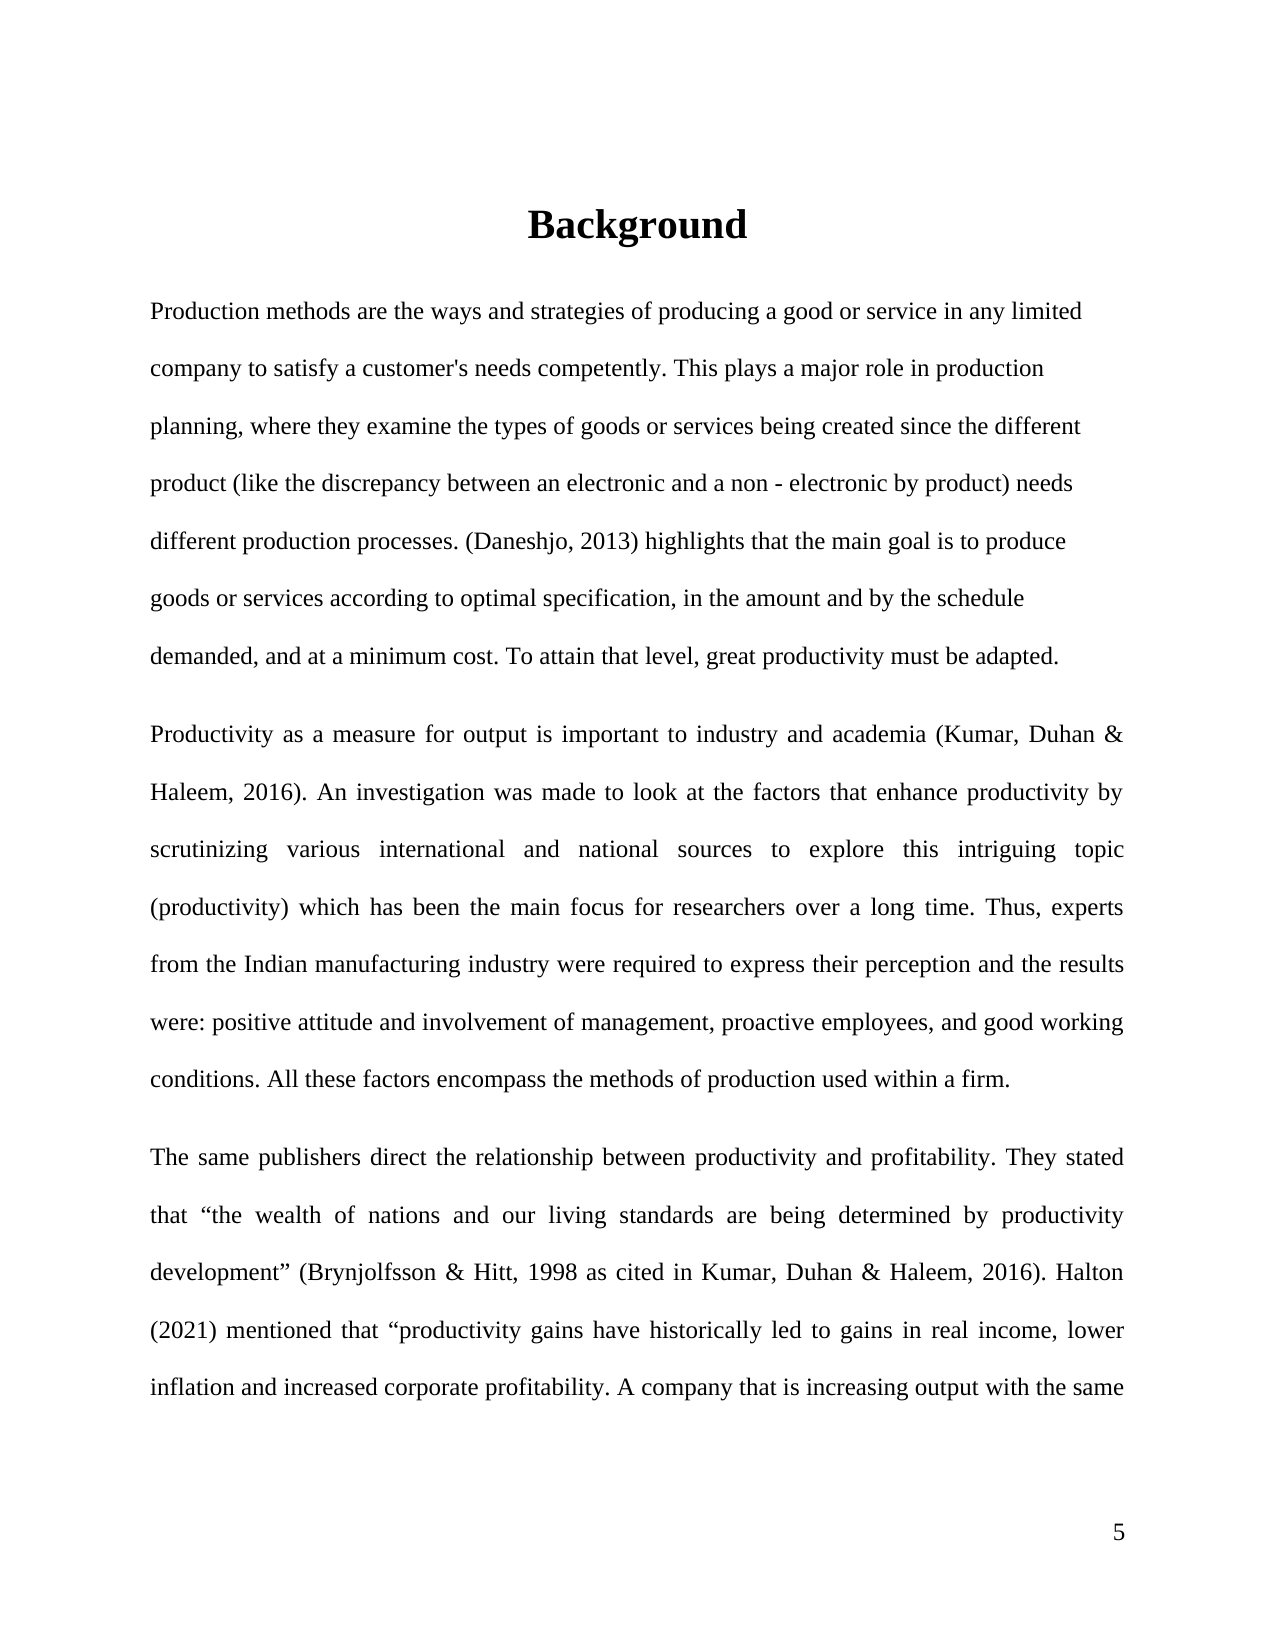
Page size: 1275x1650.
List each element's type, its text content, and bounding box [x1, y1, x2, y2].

subtitle Background [150, 200, 1125, 248]
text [150, 1142, 1125, 1401]
text Production methods are the ways and strategies of producing a good or service in any limited company to satisfy a customer's needs competently. This plays a major role in production planning, where they examine the types of goods or services being created since the different product (like the discrepancy between an electronic and a non - electronic by product) needs different production processes. (Daneshjo, 2013) highlights that the main goal is to produce goods or services according to optimal specification, in the amount and by the schedule demanded, and at a minimum cost. To attain that level, great productivity must be adapted. [150, 296, 1125, 669]
text Productivity as a measure for output is important to industry and academia (Kumar, Duhan & Haleem, 2016). An investigation was made to look at the factors that enhance productivity by scrutinizing various international and national sources to explore this intriguing topic (productivity) which has been the main focus for researchers over a long time. Thus, experts from the Indian manufacturing industry were required to express their perception and the results were: positive attitude and involvement of management, proactive employees, and good working conditions. All these factors encompass the methods of production used within a firm. [150, 719, 1125, 1093]
